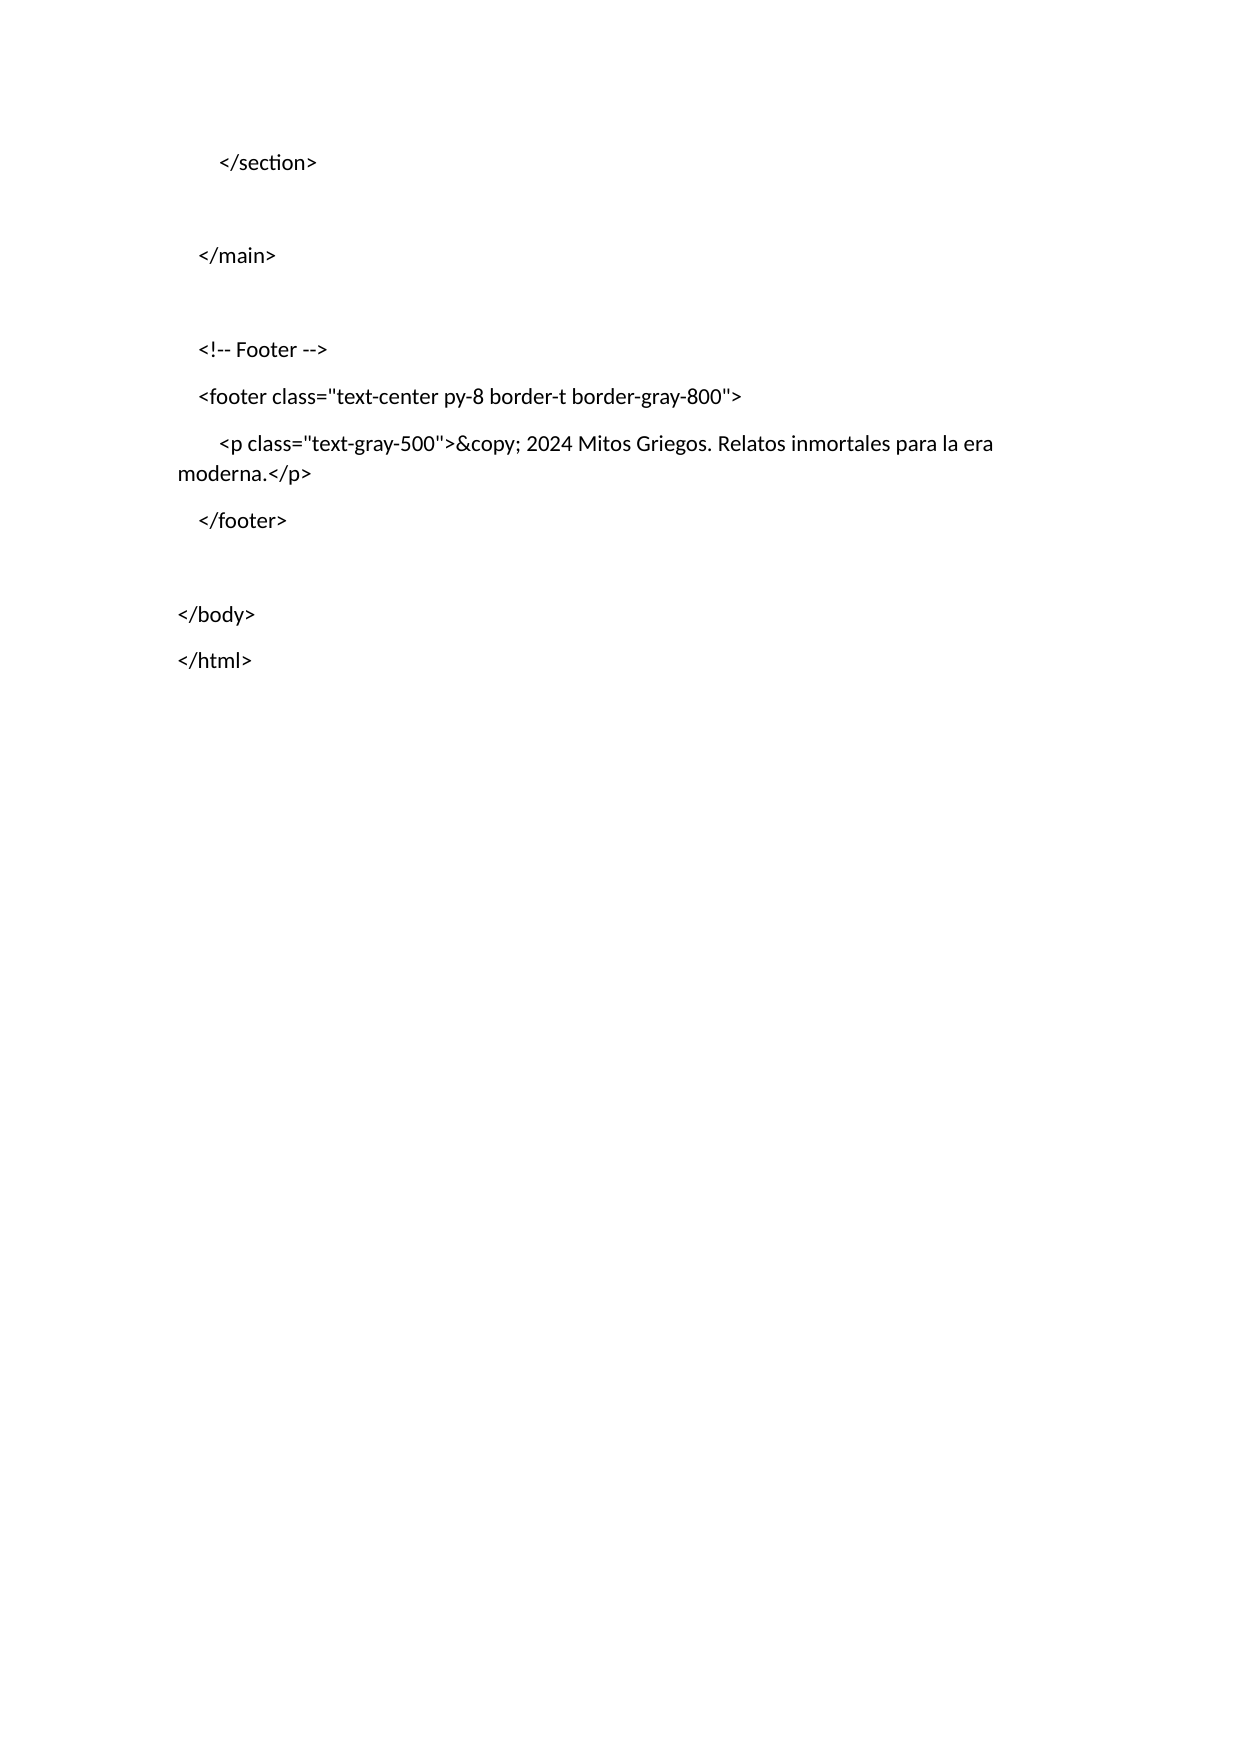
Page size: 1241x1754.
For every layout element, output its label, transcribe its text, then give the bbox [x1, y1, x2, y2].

text <!-- Footer --> [177, 335, 1063, 363]
text </footer> [177, 506, 1063, 534]
text </body> [177, 600, 1063, 628]
text </section> [177, 148, 1063, 176]
text </main> [177, 241, 1063, 269]
text </html> [177, 647, 1063, 674]
text <footer class="text-center py-8 border-t border-gray-800"> [177, 382, 1063, 410]
text <p class="text-gray-500">&copy; 2024 Mitos Griegos. Relatos inmortales para la era moderna.</p> [177, 429, 1063, 487]
